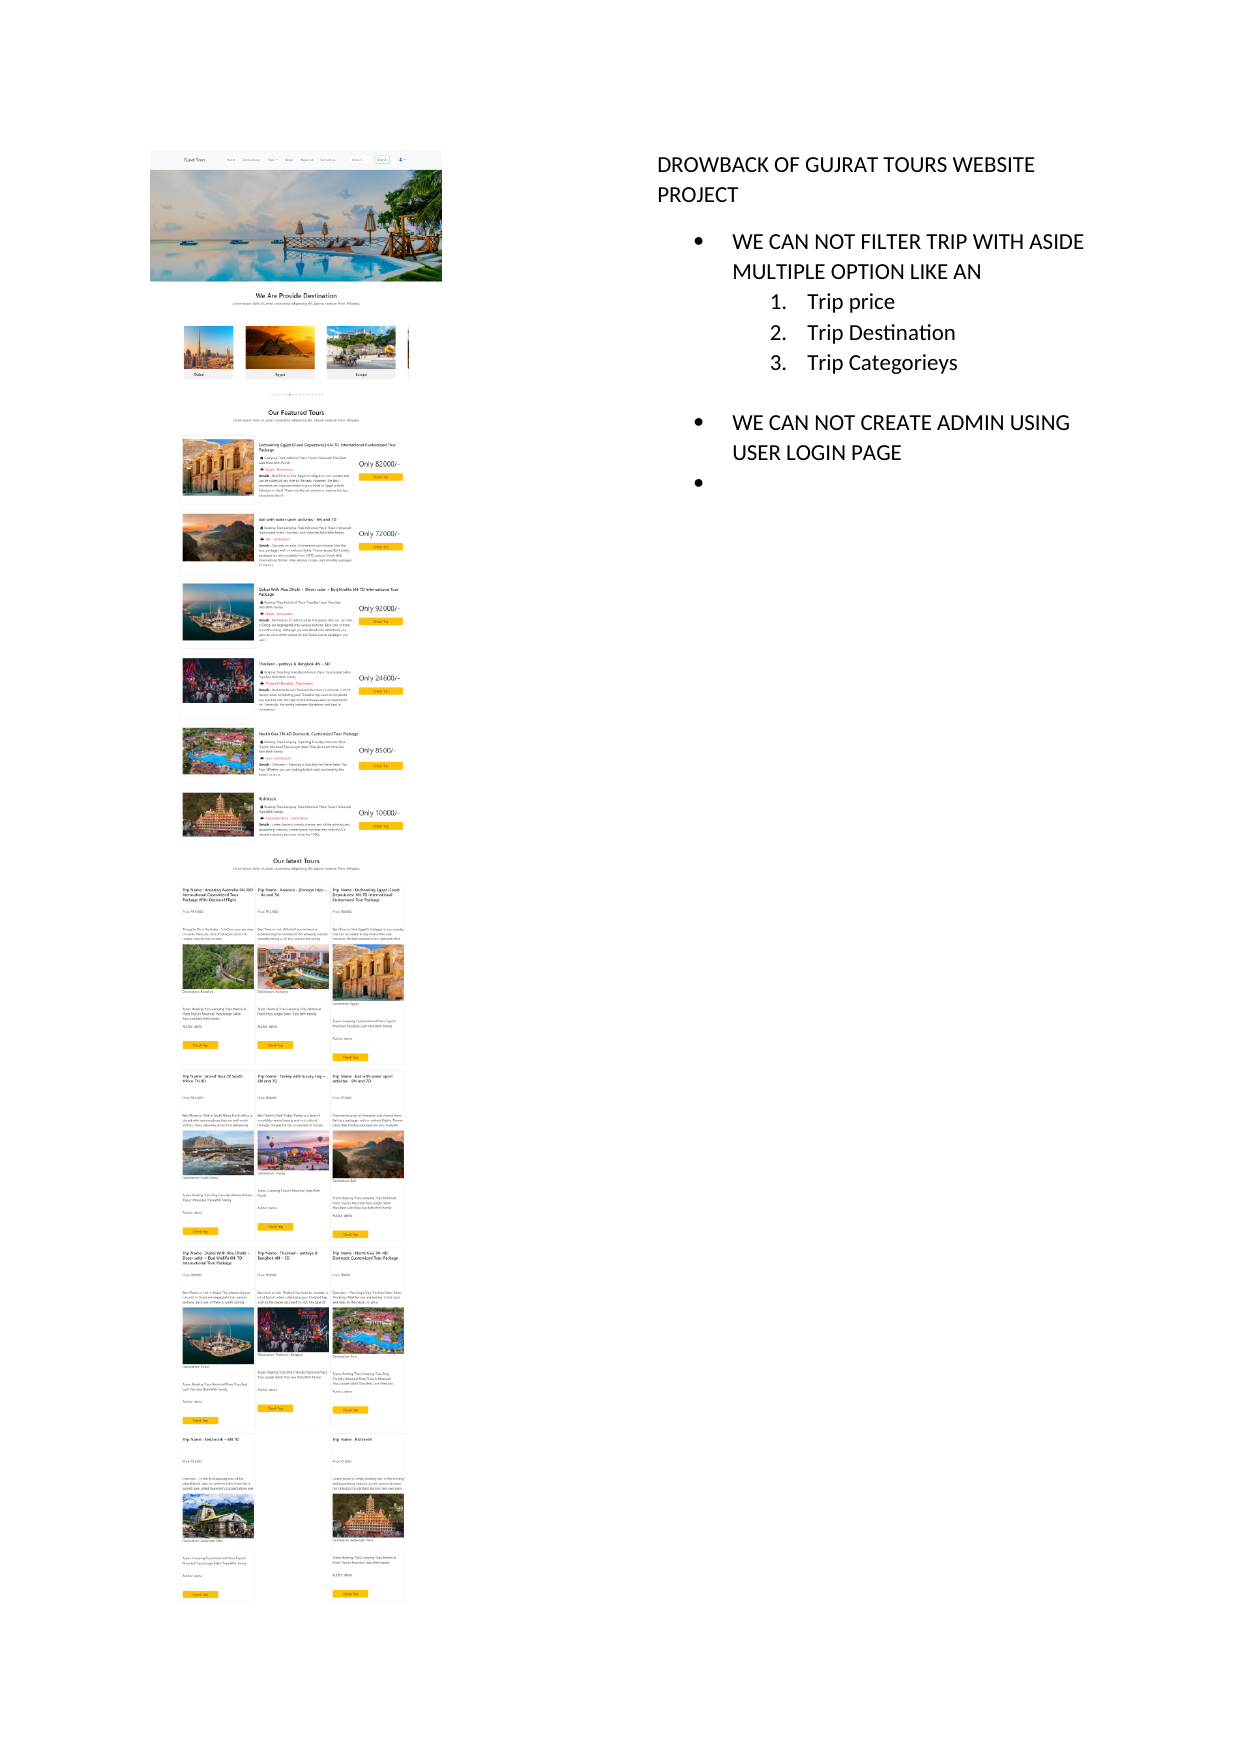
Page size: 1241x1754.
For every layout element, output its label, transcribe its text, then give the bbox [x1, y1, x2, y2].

picture [150, 150, 442, 1604]
list WE CAN NOT FILTER TRIP WITH ASIDE MULTIPLE OPTION LIKE AN [694, 227, 1090, 285]
list Trip Destination [769, 318, 1090, 346]
list Trip Categorieys [769, 348, 1090, 376]
list Trip price [769, 287, 1090, 316]
text DROWBACK OF GUJRAT TOURS WEBSITE PROJECT [657, 150, 1090, 208]
list WE CAN NOT CREATE ADMIN USING USER LOGIN PAGE [694, 408, 1090, 467]
